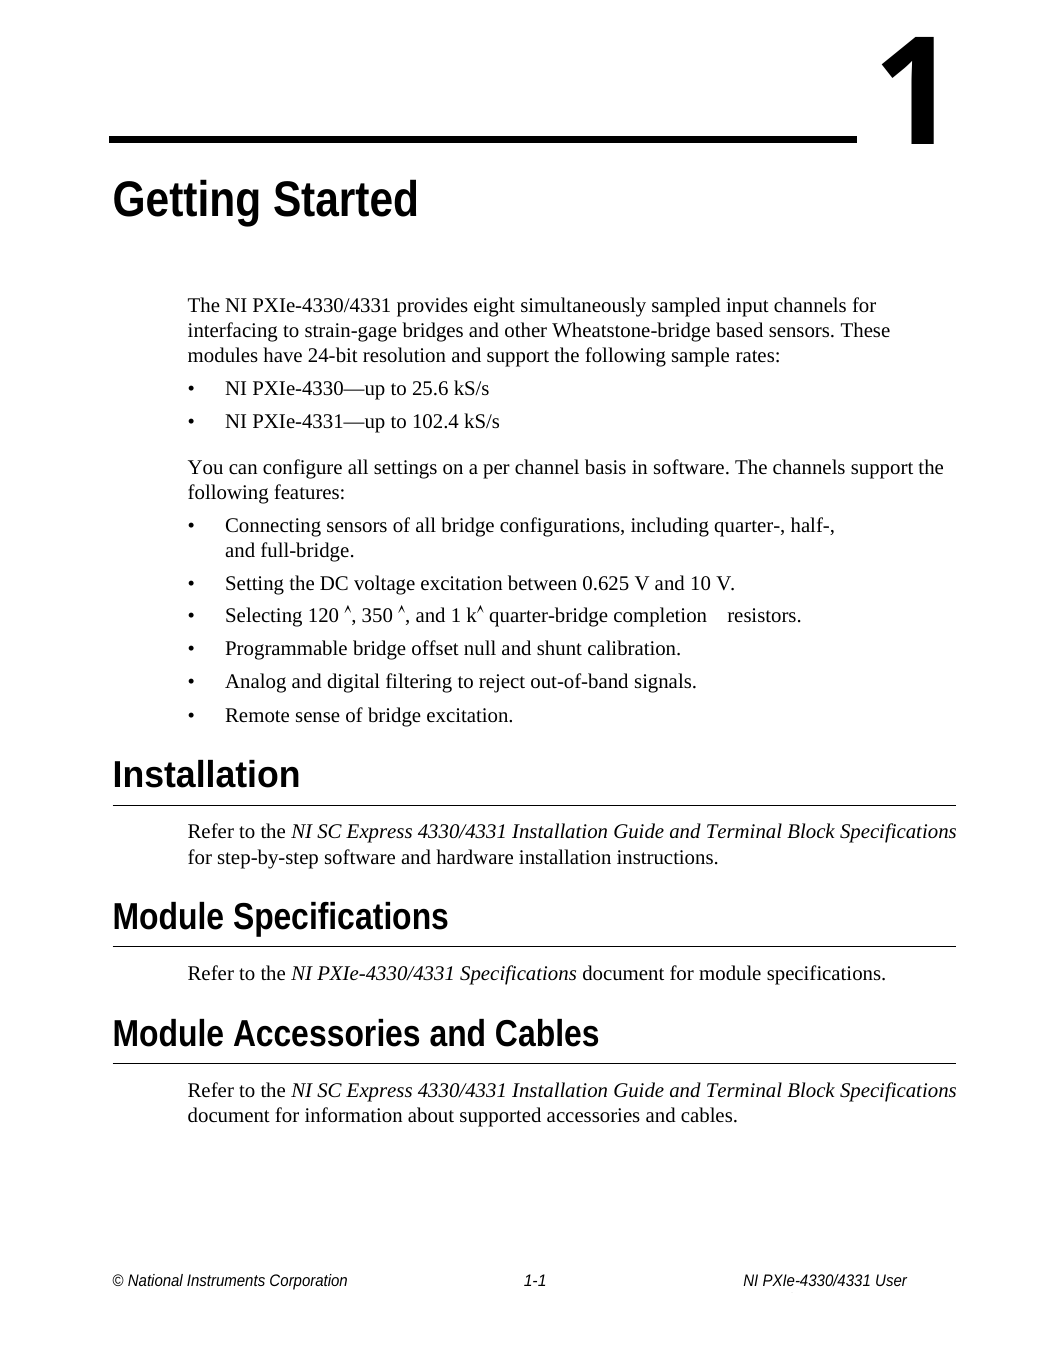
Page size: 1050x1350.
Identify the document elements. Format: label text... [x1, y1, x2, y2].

list Programmable bridge offset null and shunt calibration. [187, 636, 969, 660]
list Analog and digital filtering to reject out-of-band signals. [187, 669, 969, 693]
subtitle Module Accessories and Cables [112, 1011, 969, 1054]
list Setting the DC voltage excitation between 0.625 V and 10 V. [187, 571, 969, 595]
subtitle Getting Started [112, 178, 969, 226]
text Refer to the NI PXIe-4330/4331 Specifications document for module specifications. [187, 961, 969, 985]
list NI PXIe-4331—up to 102.4 kS/s [187, 409, 969, 433]
list NI PXIe-4330—up to 25.6 kS/s [187, 376, 969, 400]
text document for information about supported accessories and cables. [187, 1103, 969, 1127]
text Refer to the NI SC Express 4330/4331 Installation Guide and Terminal Block Specifications [187, 1078, 969, 1102]
list Connecting sensors of all bridge configurations, including quarter-, half-, and full-bridge. [187, 513, 869, 562]
list Remote sense of bridge excitation. [187, 703, 969, 727]
text The NI PXIe-4330/4331 provides eight simultaneously sampled input channels for interfacing to strain-gage bridges and other Wheatstone-bridge based sensors. These modules have 24-bit resolution and support the following sample rates: [187, 293, 961, 367]
text Refer to the NI SC Express 4330/4331 Installation Guide and Terminal Block Specifications [187, 819, 969, 843]
subtitle 1 [96, 10, 957, 178]
list Selecting 120 , 350 , and 1 k quarter-bridge completion resistors. [187, 602, 969, 627]
text You can configure all settings on a per channel basis in software. The channels support the following features: [187, 455, 969, 504]
text for step-by-step software and hardware installation instructions. [187, 844, 969, 869]
subtitle Installation [112, 752, 969, 796]
subtitle Module Specifications [112, 894, 969, 937]
